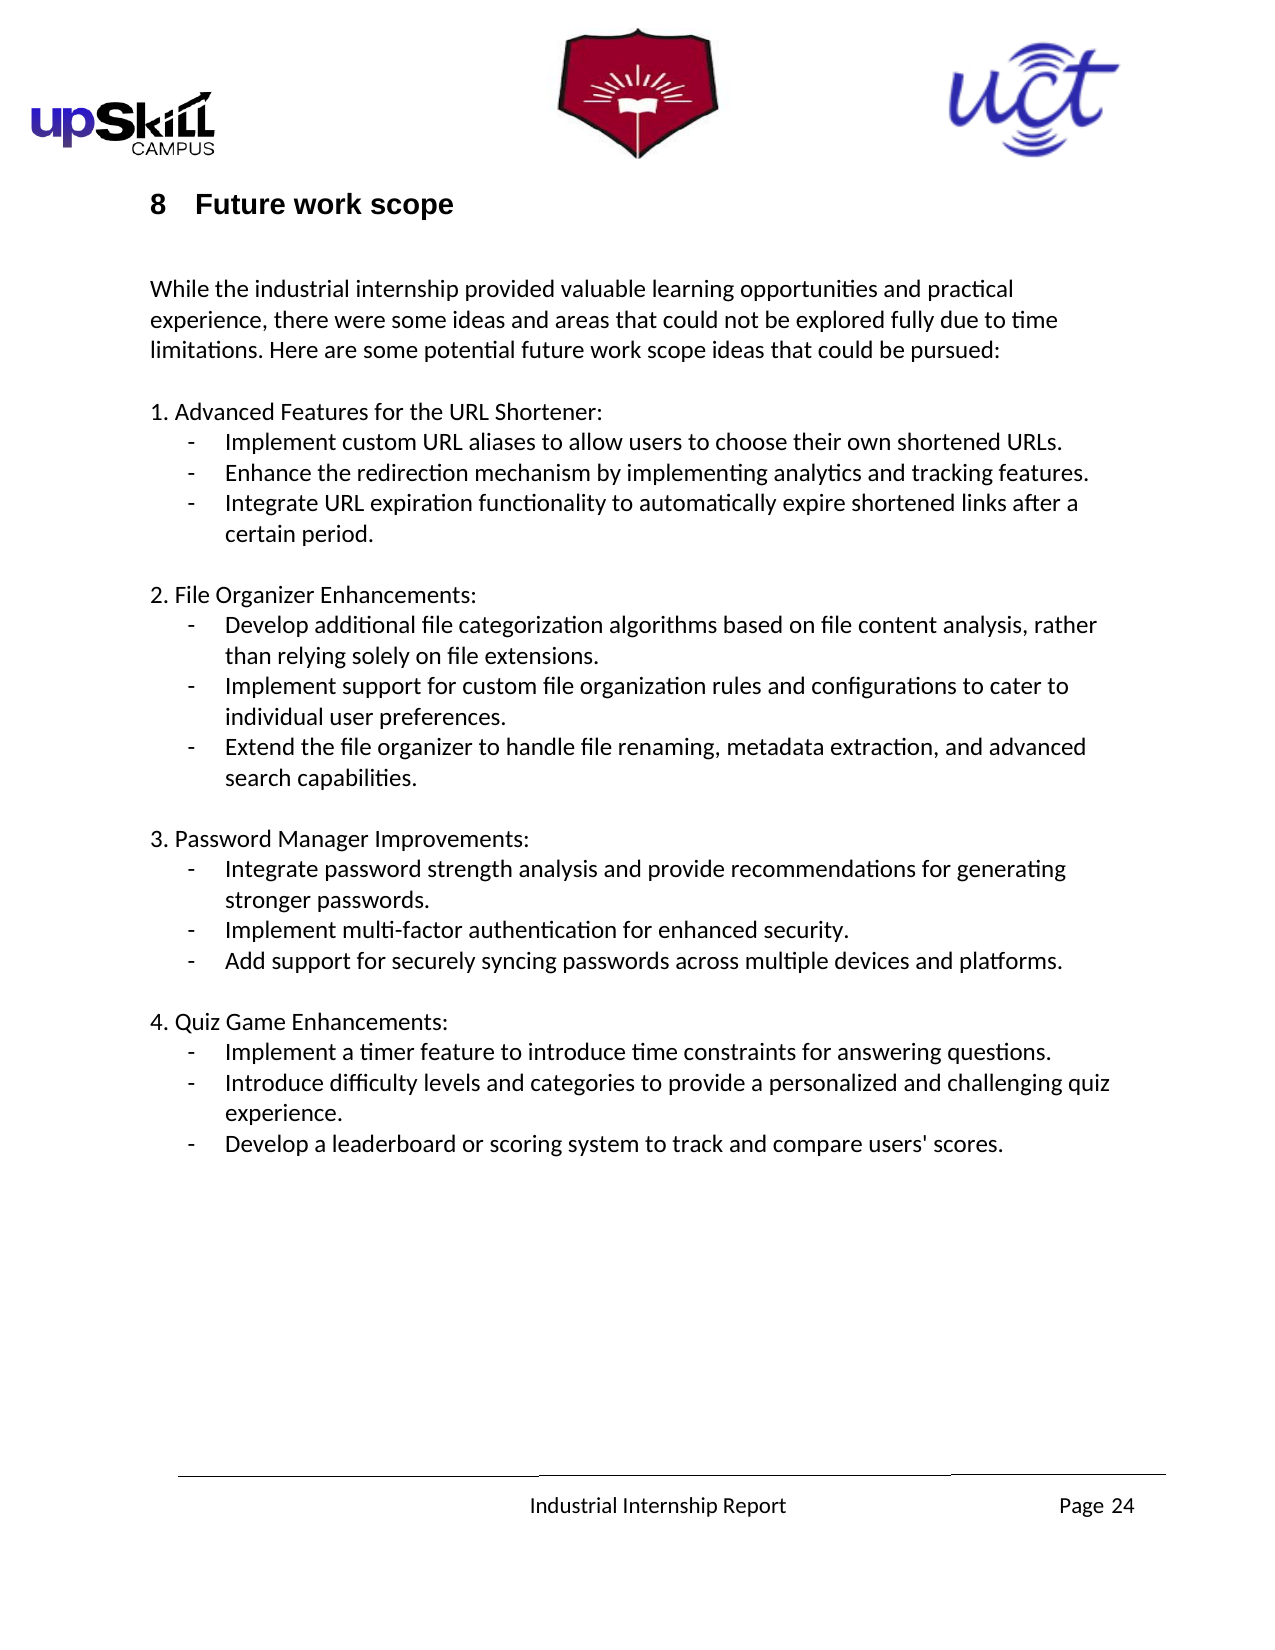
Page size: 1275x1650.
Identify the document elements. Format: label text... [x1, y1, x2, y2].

list Add support for securely syncing passwords across multiple devices and platforms. [187, 945, 1134, 976]
list Implement custom URL aliases to allow users to choose their own shortened URLs. [187, 426, 1134, 457]
text While the industrial internship provided valuable learning opportunities and practical experience, there were some ideas and areas that could not be explored fully due to time limitations. Here are some potential future work scope ideas that could be pursued: [150, 273, 1134, 365]
text 3. Password Manager Improvements: [150, 823, 1134, 853]
list Develop a leaderboard or scoring system to track and compare users' scores. [187, 1128, 1134, 1159]
list Implement support for custom file organization rules and configurations to cater to individual user preferences. [187, 670, 1134, 731]
text 1. Advanced Features for the URL Shortener: [150, 396, 1134, 426]
list Integrate password strength analysis and provide recommendations for generating stronger passwords. [187, 853, 1134, 914]
list Enhance the redirection mechanism by implementing analytics and tracking features. [187, 457, 1134, 487]
list Implement a timer feature to introduce time constraints for answering questions. [187, 1037, 1134, 1067]
list Introduce difficulty levels and categories to provide a personalized and challenging quiz experience. [187, 1067, 1134, 1128]
picture [946, 33, 1125, 159]
text 4. Quiz Game Enhancements: [150, 1006, 1134, 1037]
subtitle Future work scope [150, 187, 1134, 221]
text 2. File Organizer Enhancements: [150, 579, 1134, 609]
list Implement multi-factor authentication for enhanced security. [187, 914, 1134, 945]
picture [527, 28, 748, 159]
picture [0, 79, 246, 159]
list Extend the file organizer to handle file renaming, metadata extraction, and advanced search capabilities. [187, 731, 1134, 792]
list Develop additional file categorization algorithms based on file content analysis, rather than relying solely on file extensions. [187, 609, 1134, 670]
list Integrate URL expiration functionality to automatically expire shortened links after a certain period. [187, 487, 1134, 548]
